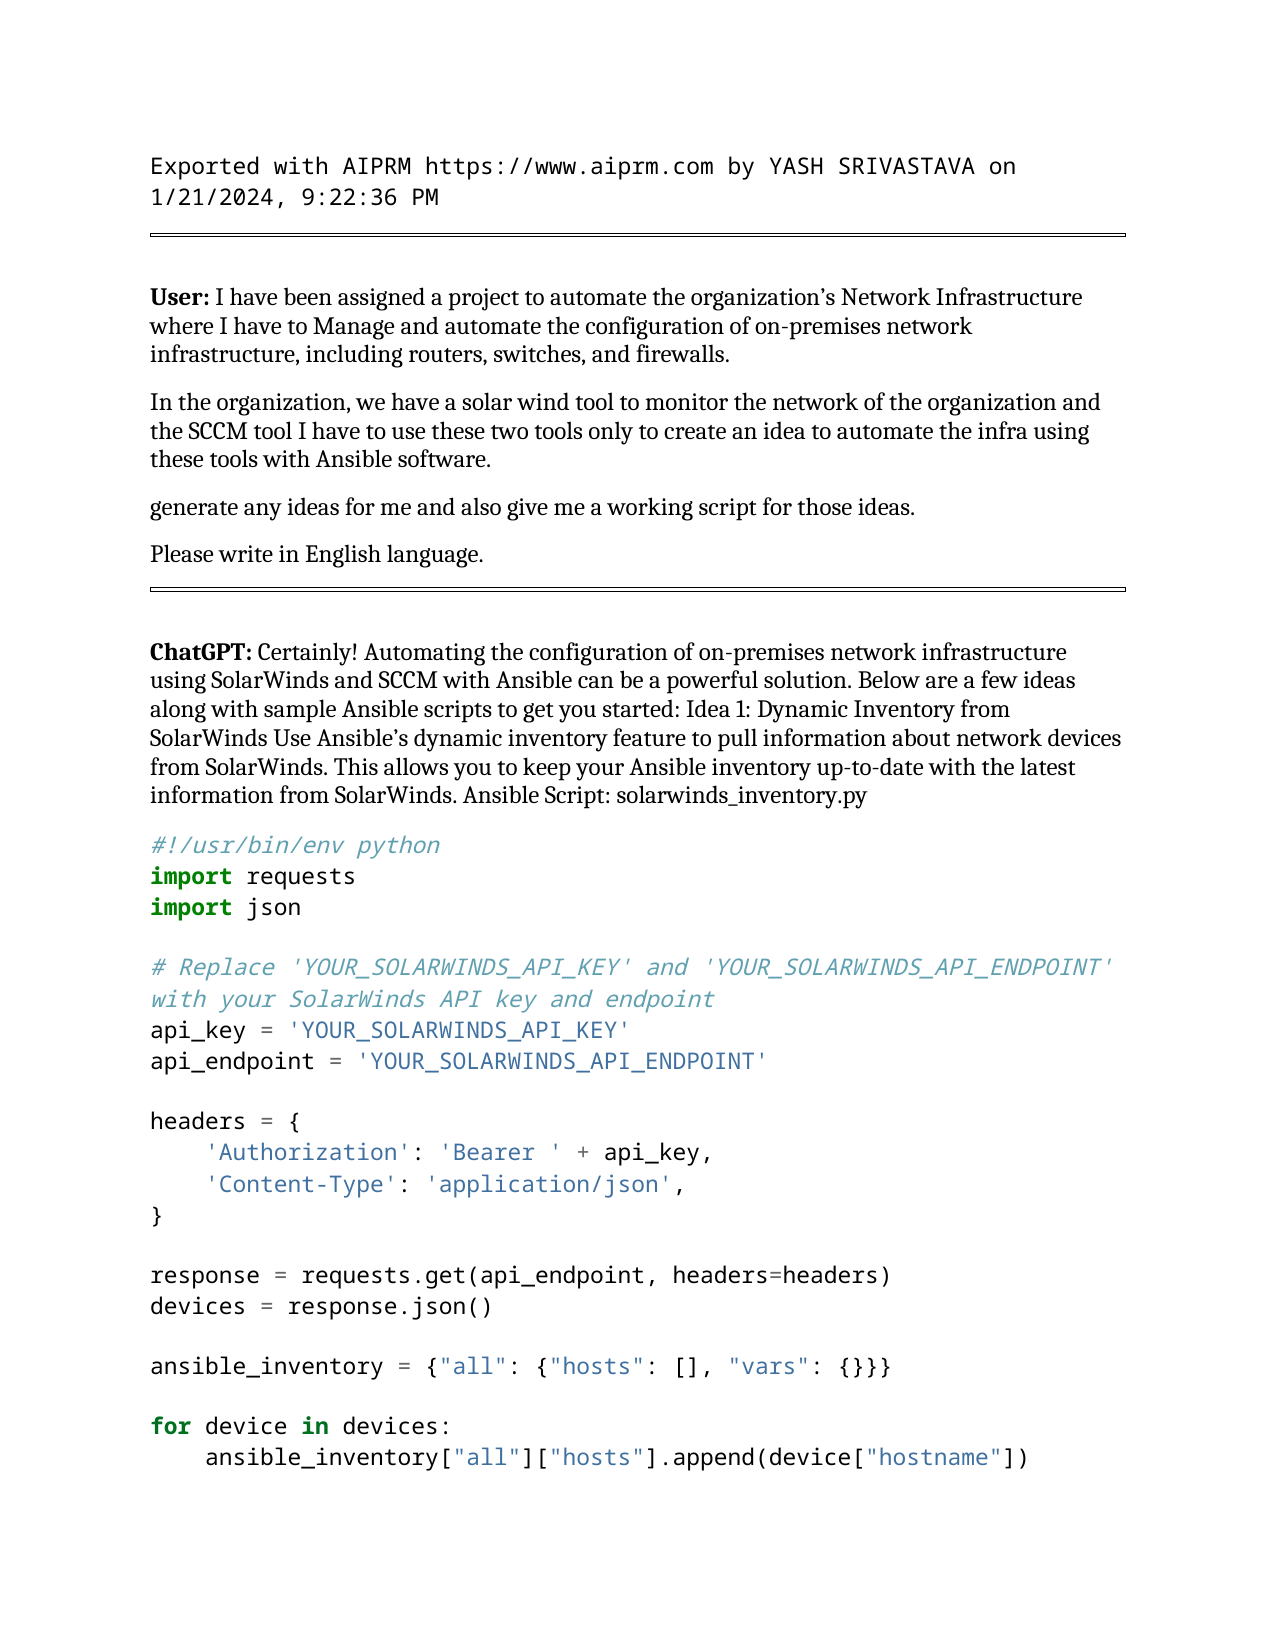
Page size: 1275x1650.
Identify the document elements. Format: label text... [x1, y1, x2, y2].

text User: I have been assigned a project to automate the organization’s Network Infrastructure where I have to Manage and automate the configuration of on-premises network infrastructure, including routers, switches, and firewalls. [150, 283, 1125, 369]
text ChatGPT: Certainly! Automating the configuration of on-premises network infrastructure using SolarWinds and SCCM with Ansible can be a powerful solution. Below are a few ideas along with sample Ansible scripts to get you started: Idea 1: Dynamic Inventory from SolarWinds Use Ansible’s dynamic inventory feature to pull information about network devices from SolarWinds. This allows you to keep your Ansible inventory up-to-date with the latest information from SolarWinds. Ansible Script: solarwinds_inventory.py [150, 637, 1125, 810]
text In the organization, we have a solar wind tool to monitor the network of the organization and the SCCM tool I have to use these two tools only to create an idea to automate the infra using these tools with Ansible software. [150, 388, 1125, 474]
text Exported with AIPRM https://www.aiprm.com by YASH SRIVASTAVA on 1/21/2024, 9:22:36 PM [150, 150, 1125, 212]
text Please write in English language. [150, 540, 1125, 569]
text generate any ideas for me and also give me a working script for those ideas. [150, 493, 1125, 522]
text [150, 829, 1125, 1472]
